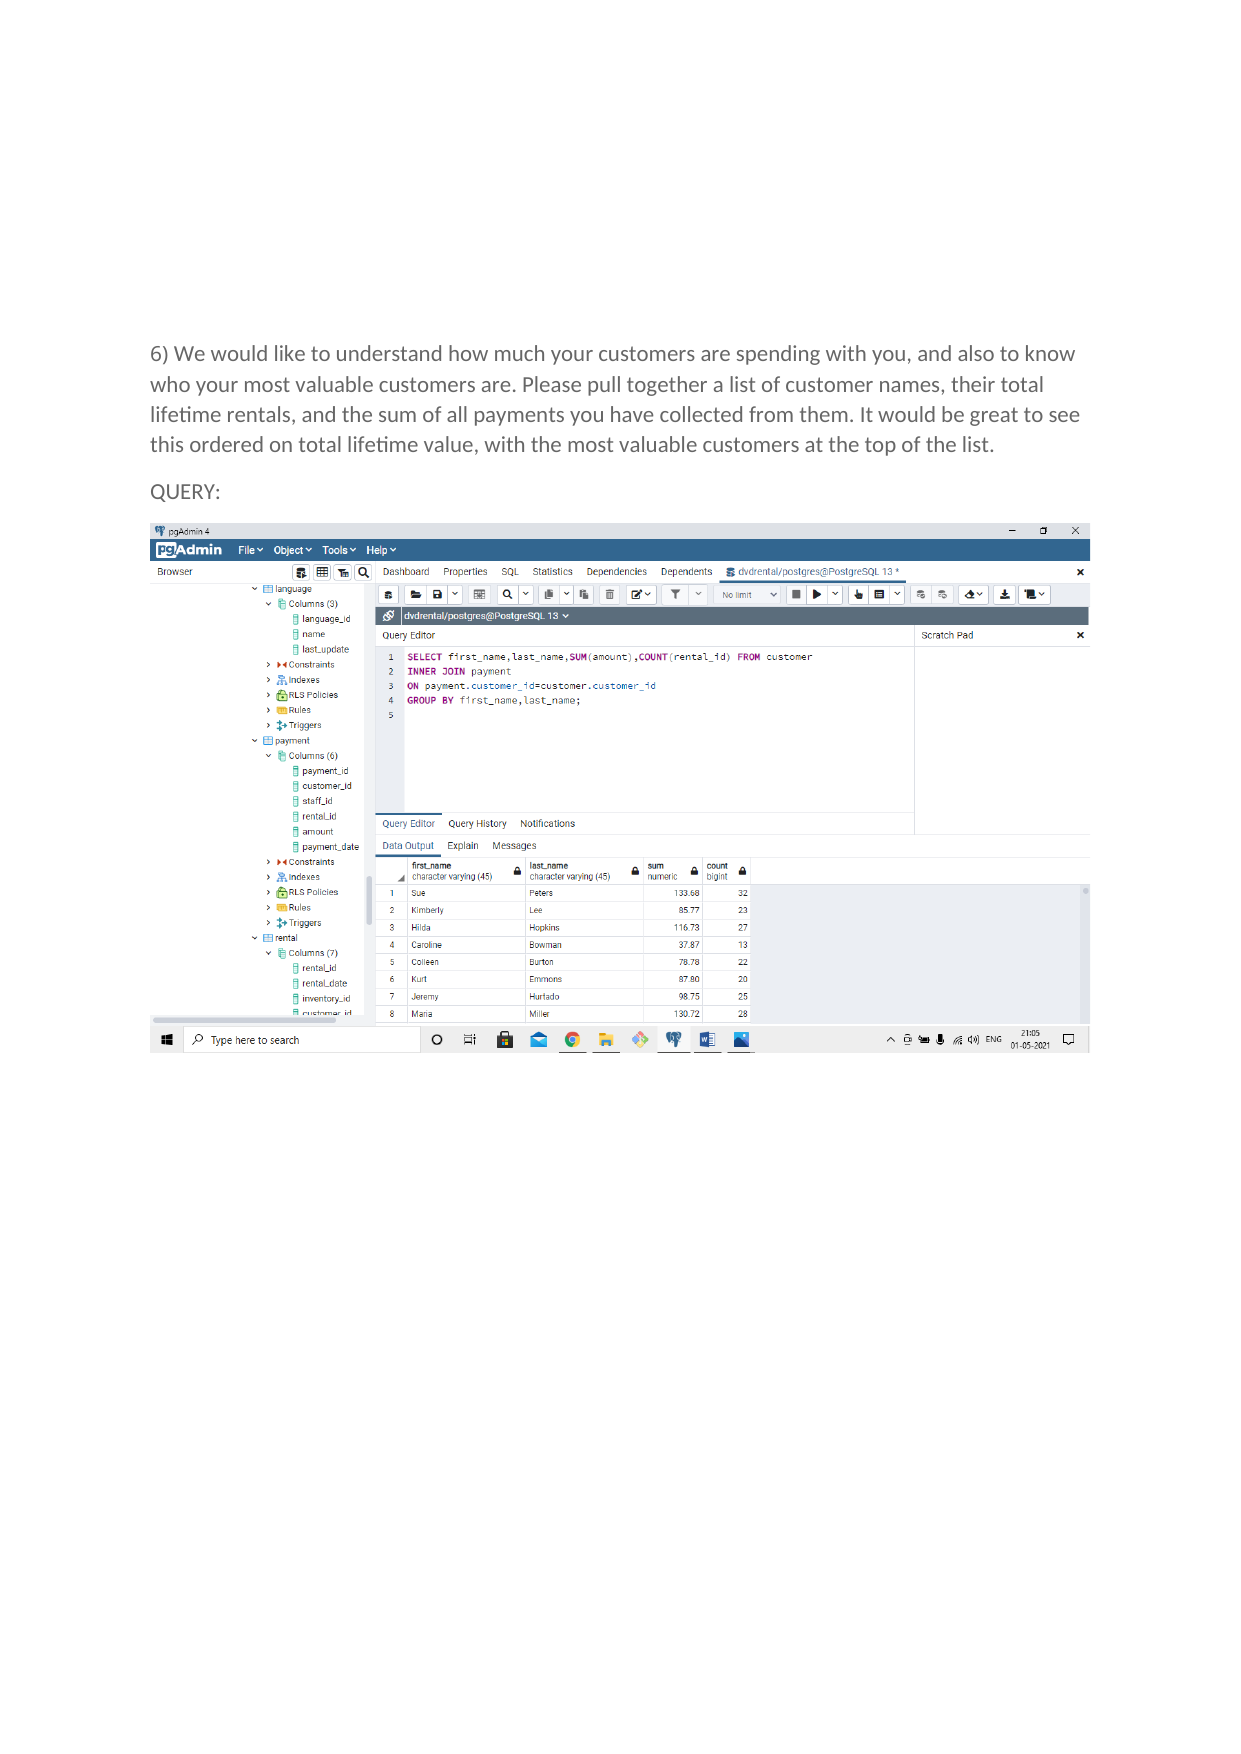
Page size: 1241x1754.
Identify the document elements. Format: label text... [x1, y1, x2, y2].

text QUERY: [150, 477, 1090, 505]
picture [150, 523, 1091, 1053]
text 6) We would like to understand how much your customers are spending with you, and also to know who your most valuable customers are. Please pull together a list of customer names, their total lifetime rentals, and the sum of all payments you have collected from them. It would be great to see this ordered on total lifetime value, with the most valuable customers at the top of the list. [150, 339, 1090, 458]
